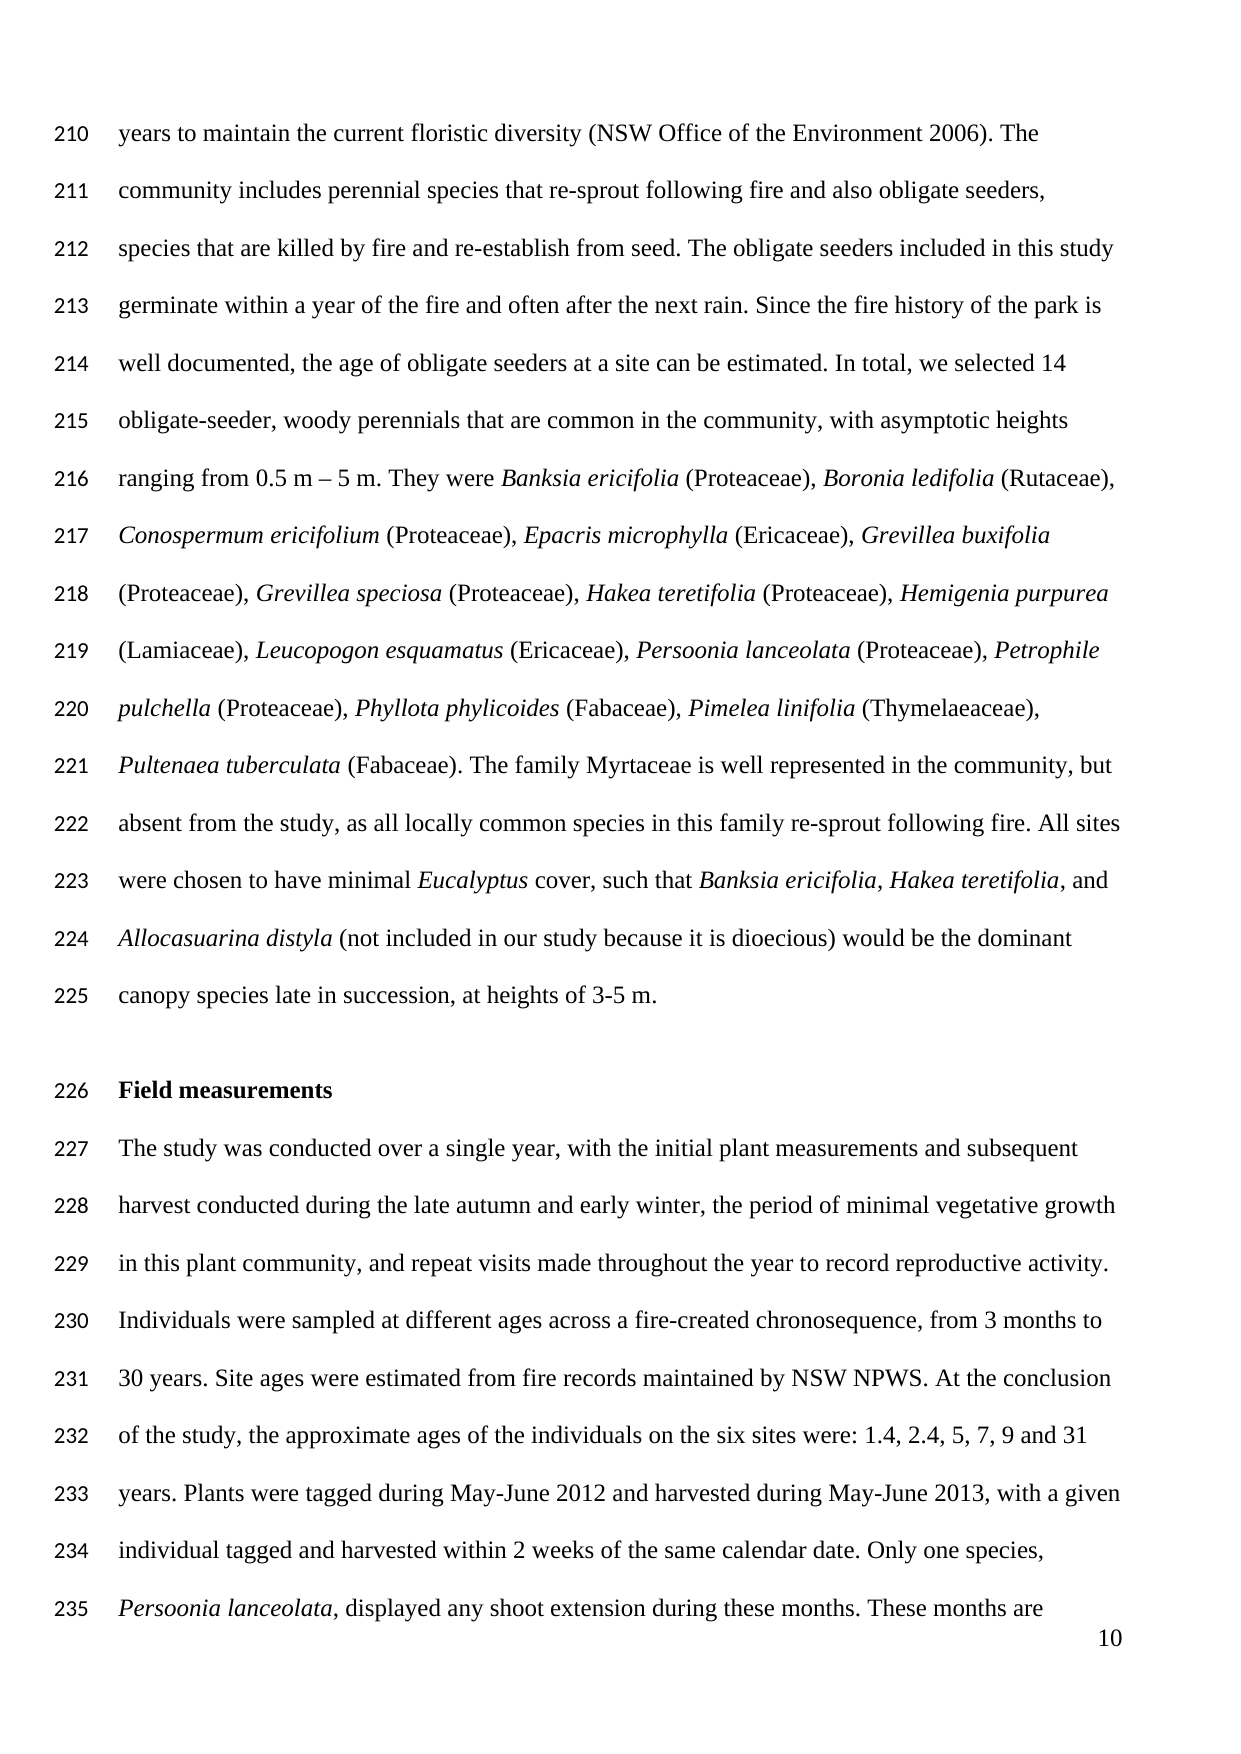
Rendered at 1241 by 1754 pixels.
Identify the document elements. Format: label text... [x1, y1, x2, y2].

subtitle Field measurements [118, 1076, 1122, 1104]
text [118, 118, 1122, 1009]
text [118, 1133, 1122, 1622]
